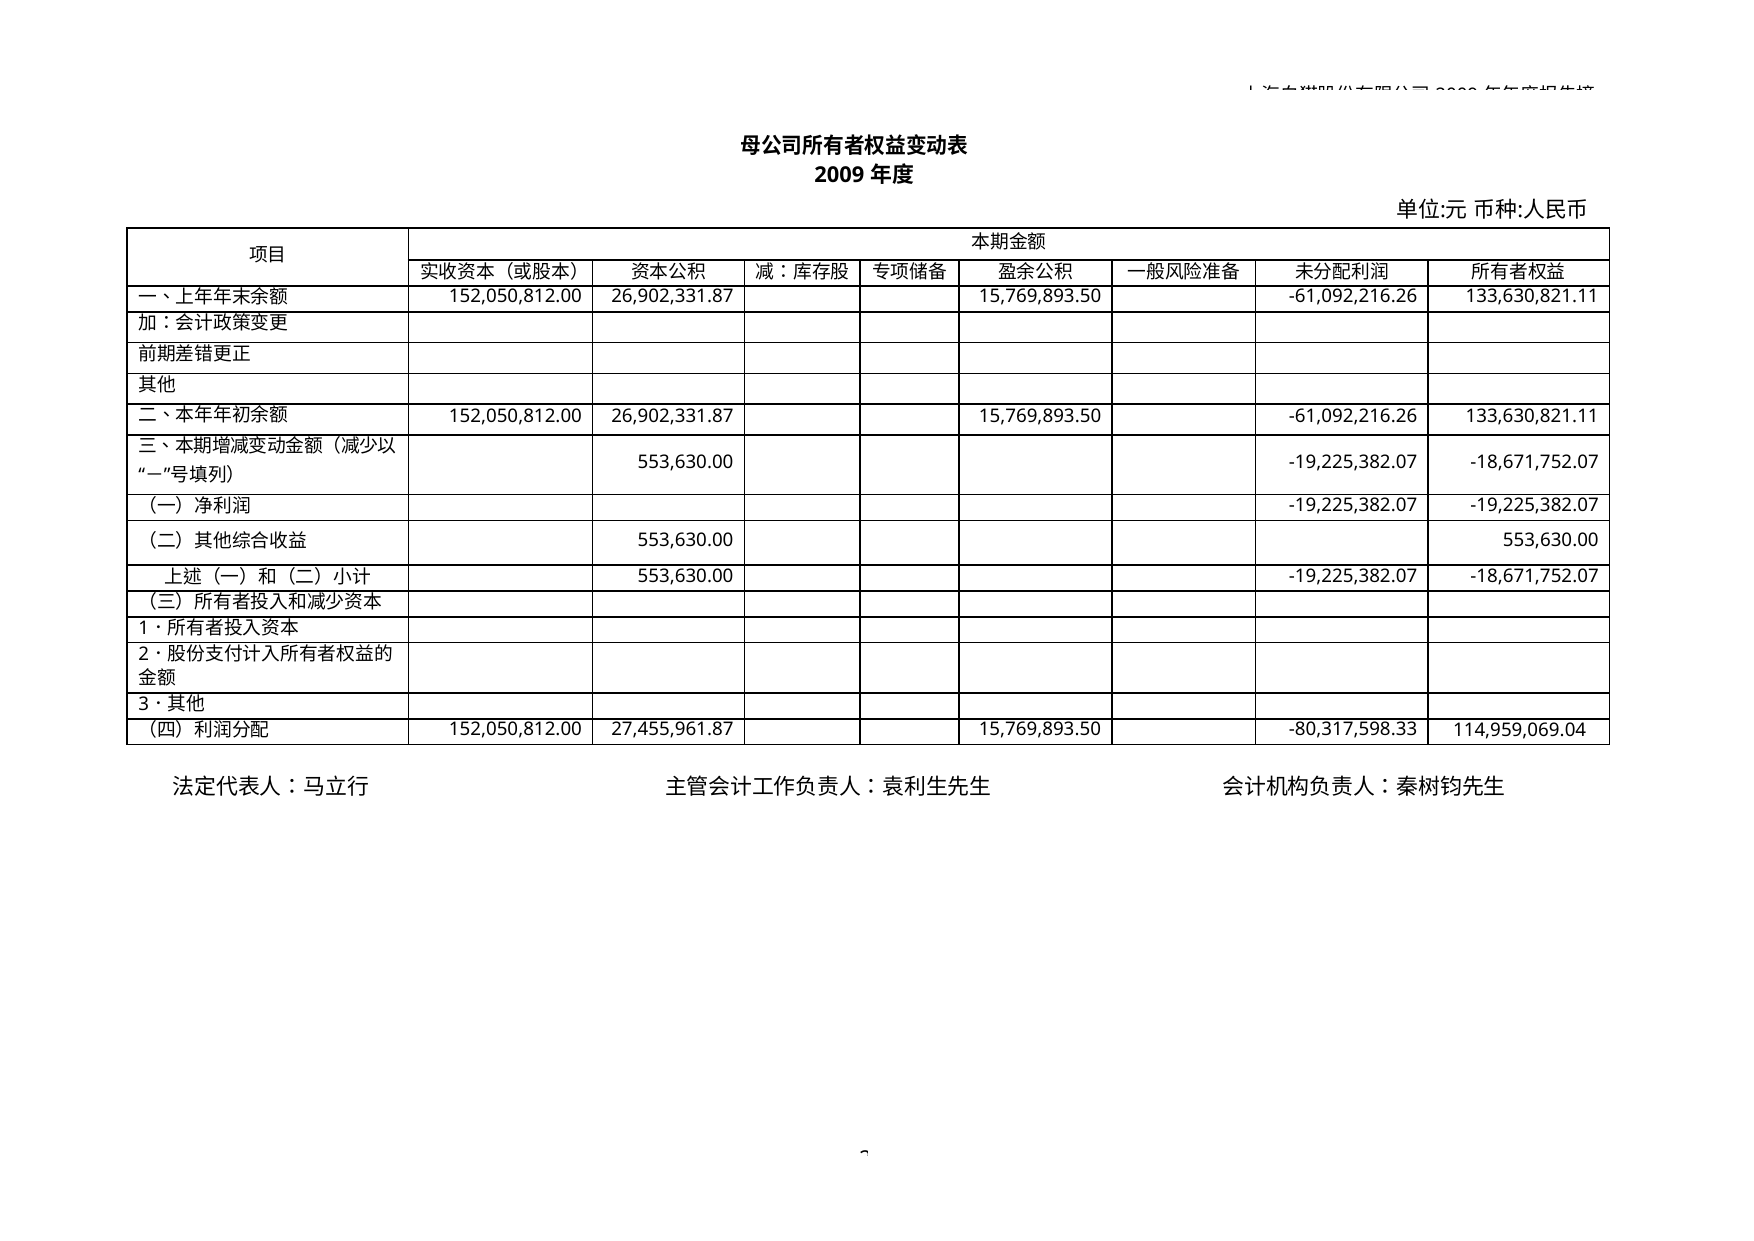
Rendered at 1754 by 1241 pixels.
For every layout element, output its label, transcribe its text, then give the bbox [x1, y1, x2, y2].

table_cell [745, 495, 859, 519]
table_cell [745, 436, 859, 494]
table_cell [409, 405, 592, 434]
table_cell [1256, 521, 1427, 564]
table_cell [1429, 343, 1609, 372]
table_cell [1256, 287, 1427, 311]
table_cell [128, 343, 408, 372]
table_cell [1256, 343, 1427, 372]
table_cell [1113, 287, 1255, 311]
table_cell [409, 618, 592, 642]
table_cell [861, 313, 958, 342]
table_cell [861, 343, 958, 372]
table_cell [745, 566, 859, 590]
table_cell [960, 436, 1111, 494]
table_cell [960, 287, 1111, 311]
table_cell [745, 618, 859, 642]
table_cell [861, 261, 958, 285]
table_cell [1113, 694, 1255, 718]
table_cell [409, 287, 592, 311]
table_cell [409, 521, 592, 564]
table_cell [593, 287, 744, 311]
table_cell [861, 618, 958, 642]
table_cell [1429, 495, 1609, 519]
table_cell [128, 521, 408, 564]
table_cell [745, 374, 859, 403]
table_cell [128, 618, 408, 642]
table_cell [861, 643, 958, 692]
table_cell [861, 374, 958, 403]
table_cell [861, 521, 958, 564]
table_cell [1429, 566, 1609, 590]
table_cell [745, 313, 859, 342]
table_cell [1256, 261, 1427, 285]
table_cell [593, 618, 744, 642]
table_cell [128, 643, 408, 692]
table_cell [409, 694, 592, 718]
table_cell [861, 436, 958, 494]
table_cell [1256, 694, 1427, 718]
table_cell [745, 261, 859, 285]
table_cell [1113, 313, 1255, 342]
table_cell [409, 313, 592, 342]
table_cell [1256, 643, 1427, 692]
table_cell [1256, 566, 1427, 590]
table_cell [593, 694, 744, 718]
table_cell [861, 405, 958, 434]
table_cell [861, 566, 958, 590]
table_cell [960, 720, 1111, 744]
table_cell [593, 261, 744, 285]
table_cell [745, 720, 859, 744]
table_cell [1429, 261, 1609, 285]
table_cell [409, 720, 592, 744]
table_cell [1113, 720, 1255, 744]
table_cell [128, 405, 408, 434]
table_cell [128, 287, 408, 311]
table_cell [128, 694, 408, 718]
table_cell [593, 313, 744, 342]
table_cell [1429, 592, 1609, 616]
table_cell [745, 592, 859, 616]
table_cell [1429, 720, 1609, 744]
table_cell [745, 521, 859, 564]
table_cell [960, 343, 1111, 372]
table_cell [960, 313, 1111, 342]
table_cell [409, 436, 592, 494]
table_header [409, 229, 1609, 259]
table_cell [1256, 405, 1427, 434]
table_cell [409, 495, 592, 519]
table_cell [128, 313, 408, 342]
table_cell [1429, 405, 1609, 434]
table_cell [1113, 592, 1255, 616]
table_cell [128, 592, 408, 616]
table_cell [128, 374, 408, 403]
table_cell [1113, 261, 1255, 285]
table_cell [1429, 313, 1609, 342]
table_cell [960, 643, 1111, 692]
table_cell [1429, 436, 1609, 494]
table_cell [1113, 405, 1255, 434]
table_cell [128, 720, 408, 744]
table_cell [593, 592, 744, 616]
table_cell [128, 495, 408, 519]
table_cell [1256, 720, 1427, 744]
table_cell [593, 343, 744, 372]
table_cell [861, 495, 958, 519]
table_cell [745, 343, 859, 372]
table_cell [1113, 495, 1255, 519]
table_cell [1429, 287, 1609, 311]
text 单位:元 币种:人民币 [1396, 194, 1623, 224]
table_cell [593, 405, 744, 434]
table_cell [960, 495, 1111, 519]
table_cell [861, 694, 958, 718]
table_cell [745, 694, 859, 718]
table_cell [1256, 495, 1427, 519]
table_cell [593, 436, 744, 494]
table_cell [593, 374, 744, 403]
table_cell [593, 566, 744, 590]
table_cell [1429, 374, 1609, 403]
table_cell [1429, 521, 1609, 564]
subtitle 母公司所有者权益变动表 2009 年度 [740, 131, 982, 188]
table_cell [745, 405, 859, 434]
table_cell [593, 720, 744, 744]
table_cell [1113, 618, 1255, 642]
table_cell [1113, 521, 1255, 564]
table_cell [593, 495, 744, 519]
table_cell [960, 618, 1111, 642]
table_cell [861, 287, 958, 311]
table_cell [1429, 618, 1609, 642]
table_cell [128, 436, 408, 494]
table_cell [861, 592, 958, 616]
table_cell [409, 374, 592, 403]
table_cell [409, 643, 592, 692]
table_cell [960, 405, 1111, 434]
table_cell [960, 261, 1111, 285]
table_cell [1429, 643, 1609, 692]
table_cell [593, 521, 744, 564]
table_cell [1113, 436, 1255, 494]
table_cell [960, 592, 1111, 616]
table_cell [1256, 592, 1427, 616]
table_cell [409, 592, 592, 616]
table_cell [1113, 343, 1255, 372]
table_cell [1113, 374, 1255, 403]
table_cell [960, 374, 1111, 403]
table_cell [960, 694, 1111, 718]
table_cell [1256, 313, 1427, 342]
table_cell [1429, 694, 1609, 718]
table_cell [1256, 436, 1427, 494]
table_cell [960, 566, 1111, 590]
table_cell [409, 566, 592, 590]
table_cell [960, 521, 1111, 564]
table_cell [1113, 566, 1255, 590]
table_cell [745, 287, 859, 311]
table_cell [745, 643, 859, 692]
text 法定代表人：马立行 主管会计工作负责人：袁利生先生 会计机构负责人：秦树钧先生 [173, 771, 1623, 801]
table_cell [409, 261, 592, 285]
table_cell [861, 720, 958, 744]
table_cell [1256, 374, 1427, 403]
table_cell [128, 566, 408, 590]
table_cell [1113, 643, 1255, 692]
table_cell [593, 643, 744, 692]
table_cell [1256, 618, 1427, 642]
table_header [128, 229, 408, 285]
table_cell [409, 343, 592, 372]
